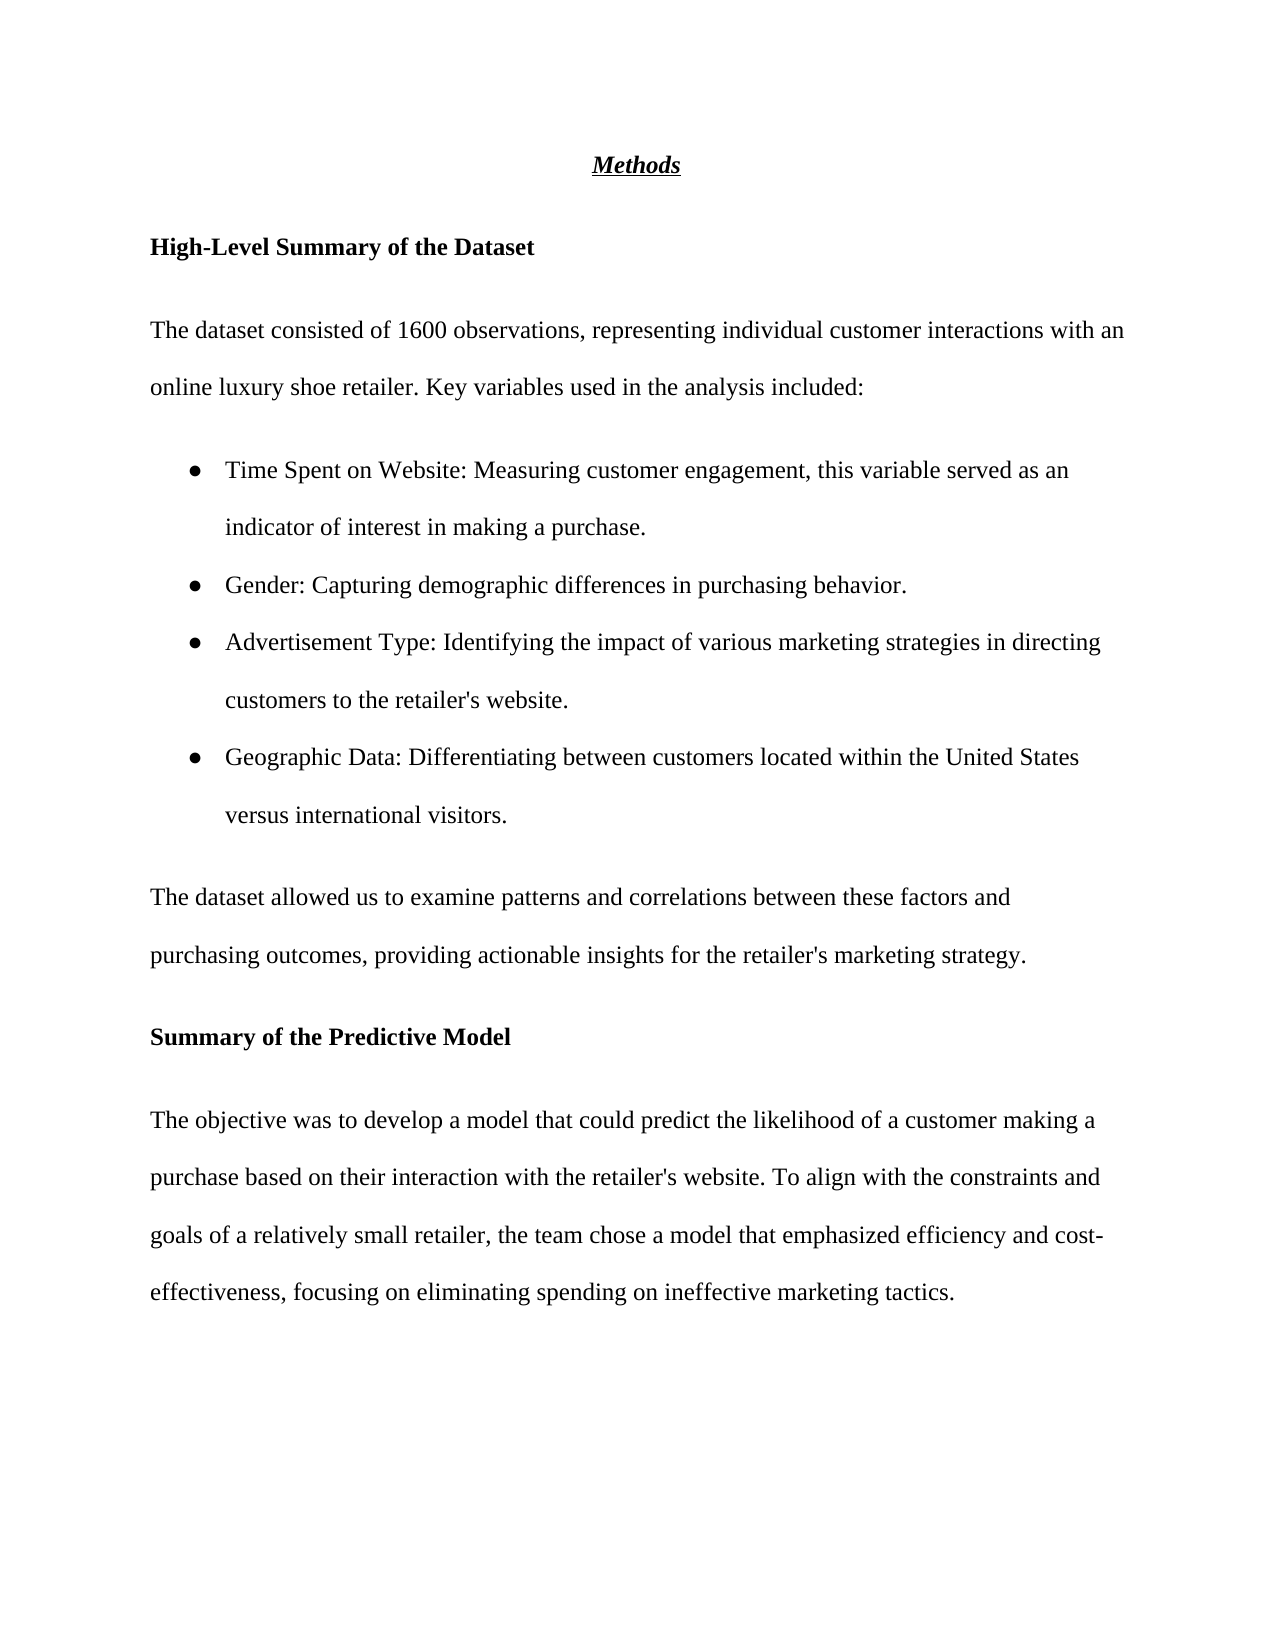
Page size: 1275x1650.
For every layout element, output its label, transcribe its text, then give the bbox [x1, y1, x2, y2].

list Time Spent on Website: Measuring customer engagement, this variable served as an indicator of interest in making a purchase. [187, 455, 1125, 541]
text The objective was to develop a model that could predict the likelihood of a customer making a purchase based on their interaction with the retailer's website. To align with the constraints and goals of a relatively small retailer, the team chose a model that emphasized efficiency and cost-effectiveness, focusing on eliminating spending on ineffective marketing tactics. [150, 1105, 1125, 1306]
text The dataset allowed us to examine patterns and correlations between these factors and purchasing outcomes, providing actionable insights for the retailer's marketing strategy. [150, 882, 1125, 969]
list Geographic Data: Differentiating between customers located within the United States versus international visitors. [187, 742, 1125, 829]
list Advertisement Type: Identifying the impact of various marketing strategies in directing customers to the retailer's website. [187, 627, 1125, 714]
text High-Level Summary of the Dataset [150, 232, 1125, 261]
list Gender: Capturing demographic differences in purchasing behavior. [187, 570, 1125, 599]
text Summary of the Predictive Model [150, 1022, 1125, 1051]
text Methods [150, 150, 1125, 179]
text The dataset consisted of 1600 observations, representing individual customer interactions with an online luxury shoe retailer. Key variables used in the analysis included: [150, 315, 1125, 401]
